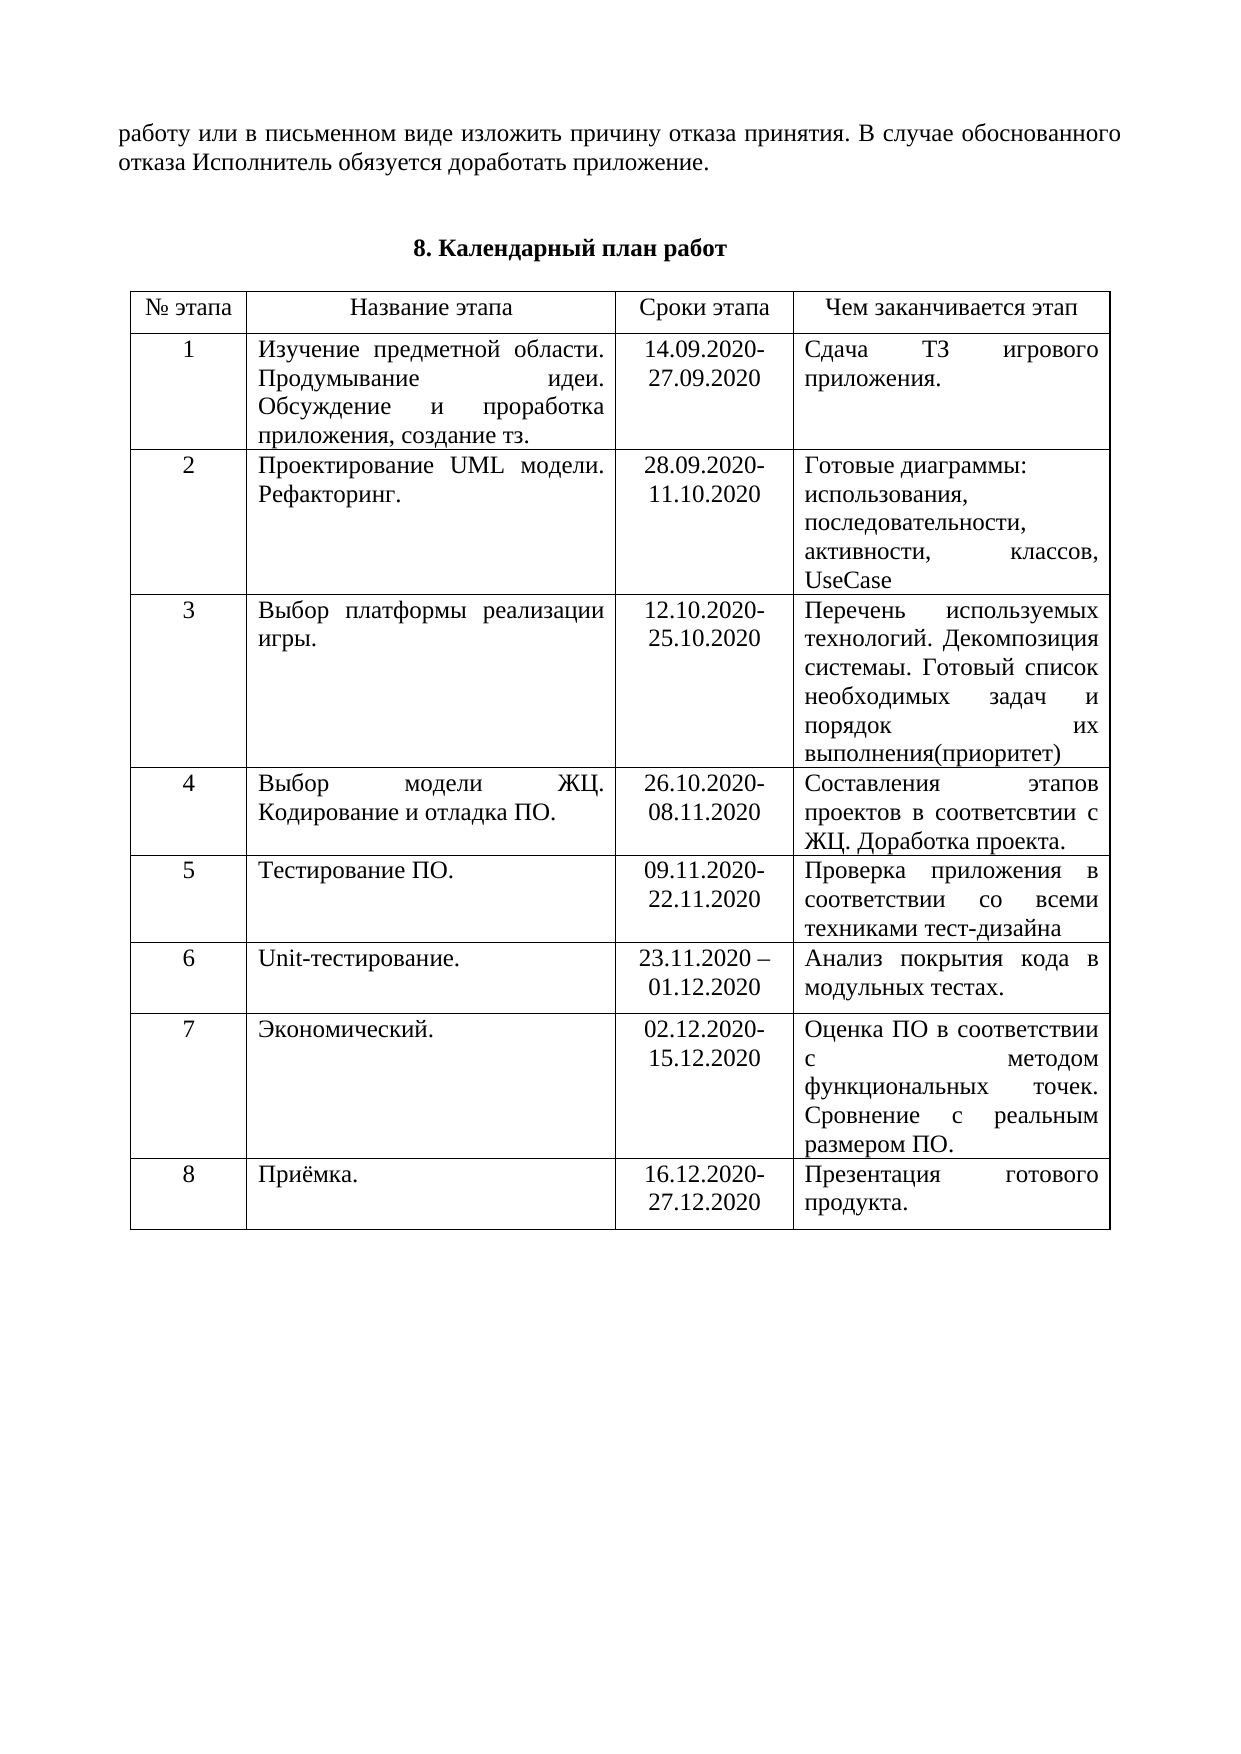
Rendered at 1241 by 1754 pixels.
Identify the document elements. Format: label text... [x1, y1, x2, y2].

table_cell 12.10.2020-25.10.2020 [616, 595, 793, 767]
table_cell 5 [131, 856, 246, 942]
table_cell 8 [131, 1159, 246, 1229]
table_cell 3 [131, 595, 246, 767]
table_cell Тестирование ПО. [247, 856, 615, 942]
table_cell 2 [131, 450, 246, 594]
table_header Сроки этапа [616, 292, 793, 333]
table_cell Приёмка. [247, 1159, 615, 1229]
table_header Название этапа [247, 292, 615, 333]
table_cell Готовые диаграммы: использования, последовательности, активности, классов, UseCase [794, 450, 1109, 594]
table_cell Проектирование UML модели. Рефакторинг. [247, 450, 615, 594]
table_cell 02.12.2020-15.12.2020 [616, 1014, 793, 1158]
table_cell 14.09.2020-27.09.2020 [616, 334, 793, 449]
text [118, 118, 1122, 176]
table_cell Изучение предметной области. Продумывание идеи. Обсуждение и проработка приложения, создание тз. [247, 334, 615, 449]
table_cell Сдача ТЗ игрового приложения. [794, 334, 1109, 449]
table_cell 6 [131, 943, 246, 1013]
table_cell Выбор платформы реализации игры. [247, 595, 615, 767]
table_cell 26.10.2020-08.11.2020 [616, 768, 793, 854]
table_cell 4 [131, 768, 246, 854]
table_cell Оценка ПО в соответствии с методом функциональных точек. Сровнение с реальным размером ПО. [794, 1014, 1109, 1158]
table_header Чем заканчивается этап [794, 292, 1109, 333]
table_cell Перечень используемых технологий. Декомпозиция системаы. Готовый список необходимых задач и порядок их выполнения(приоритет) [794, 595, 1109, 767]
table_cell Экономический. [247, 1014, 615, 1158]
table_cell Unit-тестирование. [247, 943, 615, 1013]
table_cell 16.12.2020-27.12.2020 [616, 1159, 793, 1229]
table_cell 23.11.2020 – 01.12.2020 [616, 943, 793, 1013]
text 8. Календарный план работ [405, 233, 1122, 262]
table_cell 7 [131, 1014, 246, 1158]
table_cell 28.09.2020-11.10.2020 [616, 450, 793, 594]
table_cell Составления этапов проектов в соответсвтии с ЖЦ. Доработка проекта. [794, 768, 1109, 854]
table_cell Анализ покрытия кода в модульных тестах. [794, 943, 1109, 1013]
table_cell 1 [131, 334, 246, 449]
table_header № этапа [131, 292, 246, 333]
table_cell 09.11.2020-22.11.2020 [616, 856, 793, 942]
table_cell Презентация готового продукта. [794, 1159, 1109, 1229]
table_cell Проверка приложения в соответствии со всеми техниками тест-дизайна [794, 856, 1109, 942]
table_cell Выбор модели ЖЦ. Кодирование и отладка ПО. [247, 768, 615, 854]
